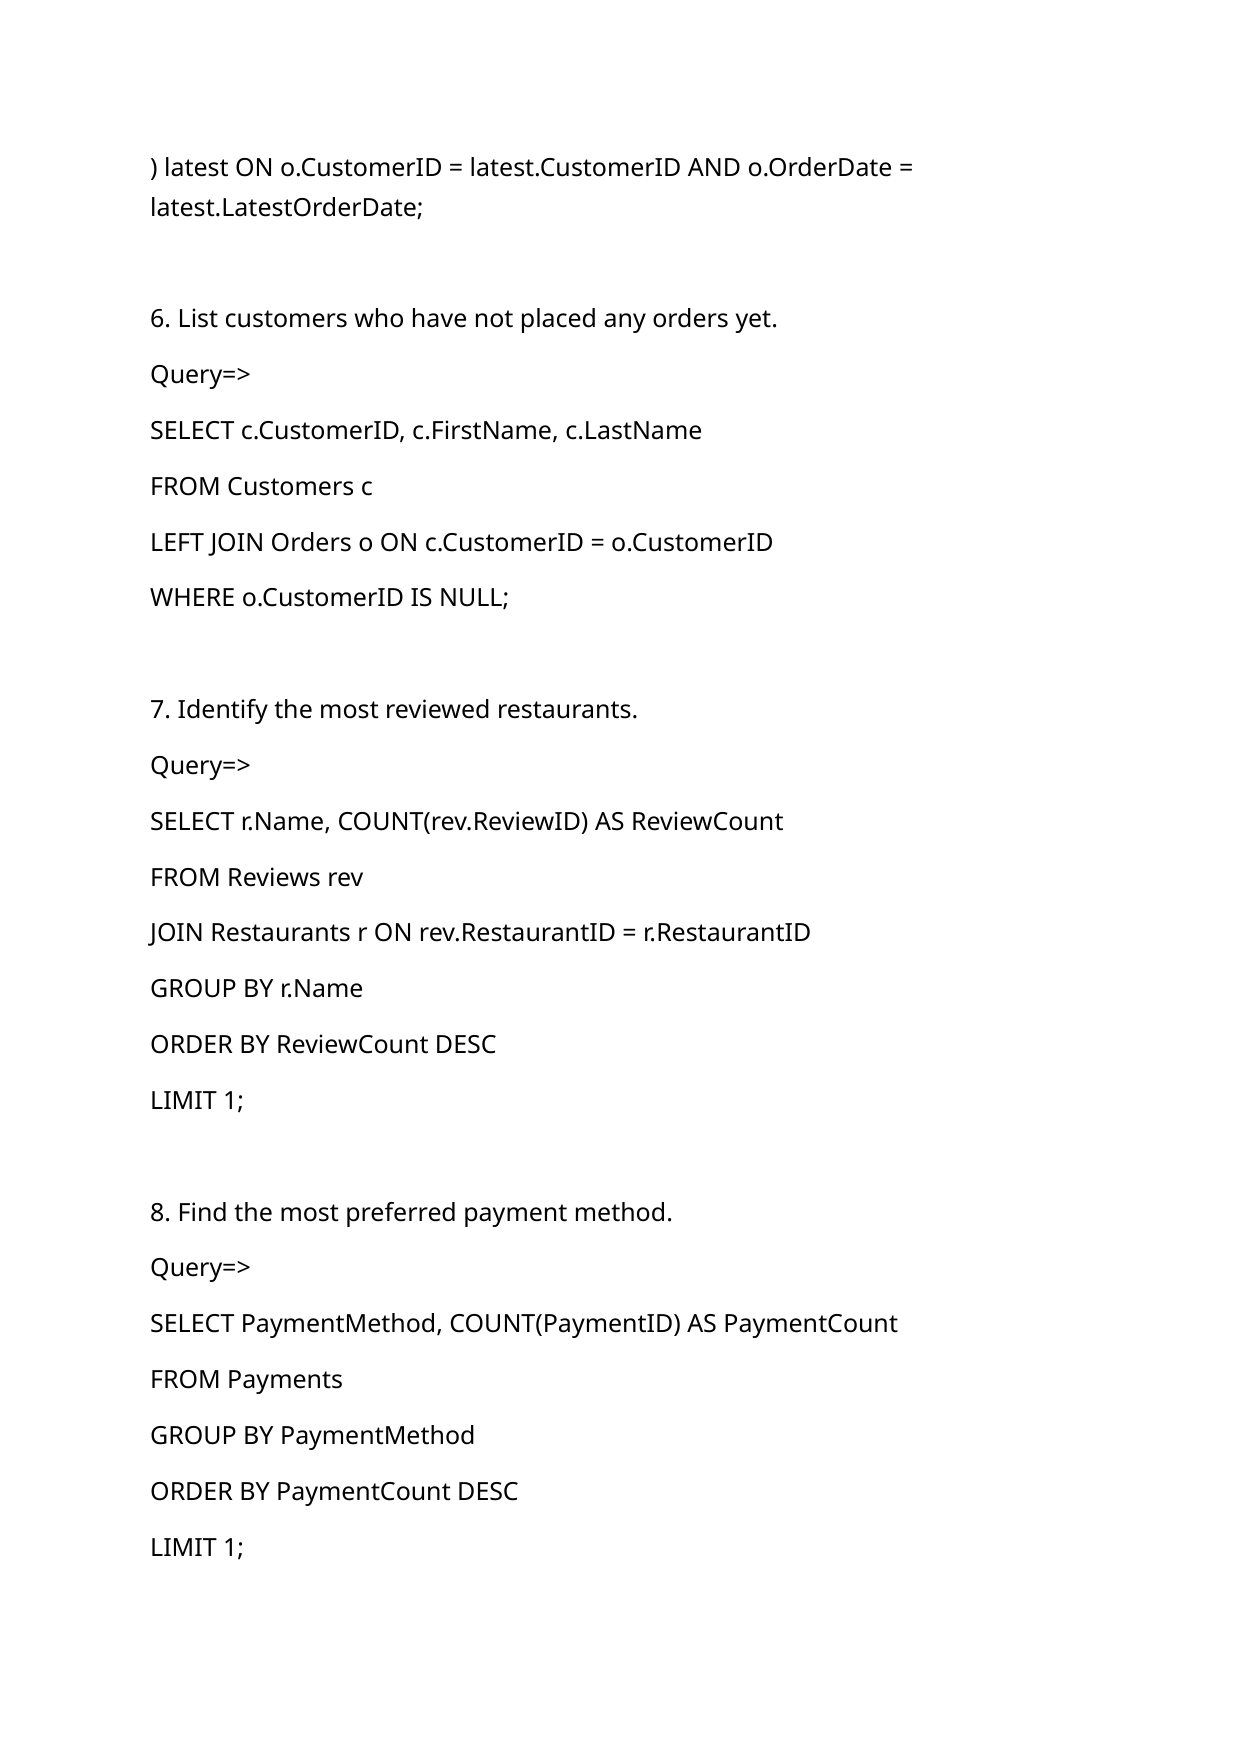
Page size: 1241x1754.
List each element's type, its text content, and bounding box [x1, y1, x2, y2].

text FROM Payments [150, 1362, 1090, 1396]
text WHERE o.CustomerID IS NULL; [150, 580, 1090, 614]
text LIMIT 1; [150, 1529, 1090, 1563]
text ) latest ON o.CustomerID = latest.CustomerID AND o.OrderDate = latest.LatestOrderDate; [150, 150, 1090, 223]
text FROM Reviews rev [150, 859, 1090, 893]
text 6. List customers who have not placed any orders yet. [150, 301, 1090, 335]
text Query=> [150, 357, 1090, 391]
text GROUP BY r.Name [150, 971, 1090, 1005]
text 7. Identify the most reviewed restaurants. [150, 692, 1090, 726]
text LIMIT 1; [150, 1082, 1090, 1117]
text GROUP BY PaymentMethod [150, 1417, 1090, 1452]
text FROM Customers c [150, 468, 1090, 502]
text SELECT PaymentMethod, COUNT(PaymentID) AS PaymentCount [150, 1306, 1090, 1340]
text Query=> [150, 1250, 1090, 1284]
text JOIN Restaurants r ON rev.RestaurantID = r.RestaurantID [150, 915, 1090, 949]
text ORDER BY ReviewCount DESC [150, 1027, 1090, 1061]
text 8. Find the most preferred payment method. [150, 1194, 1090, 1228]
text LEFT JOIN Orders o ON c.CustomerID = o.CustomerID [150, 524, 1090, 558]
text Query=> [150, 747, 1090, 782]
text SELECT r.Name, COUNT(rev.ReviewID) AS ReviewCount [150, 803, 1090, 837]
text SELECT c.CustomerID, c.FirstName, c.LastName [150, 412, 1090, 447]
text ORDER BY PaymentCount DESC [150, 1473, 1090, 1507]
